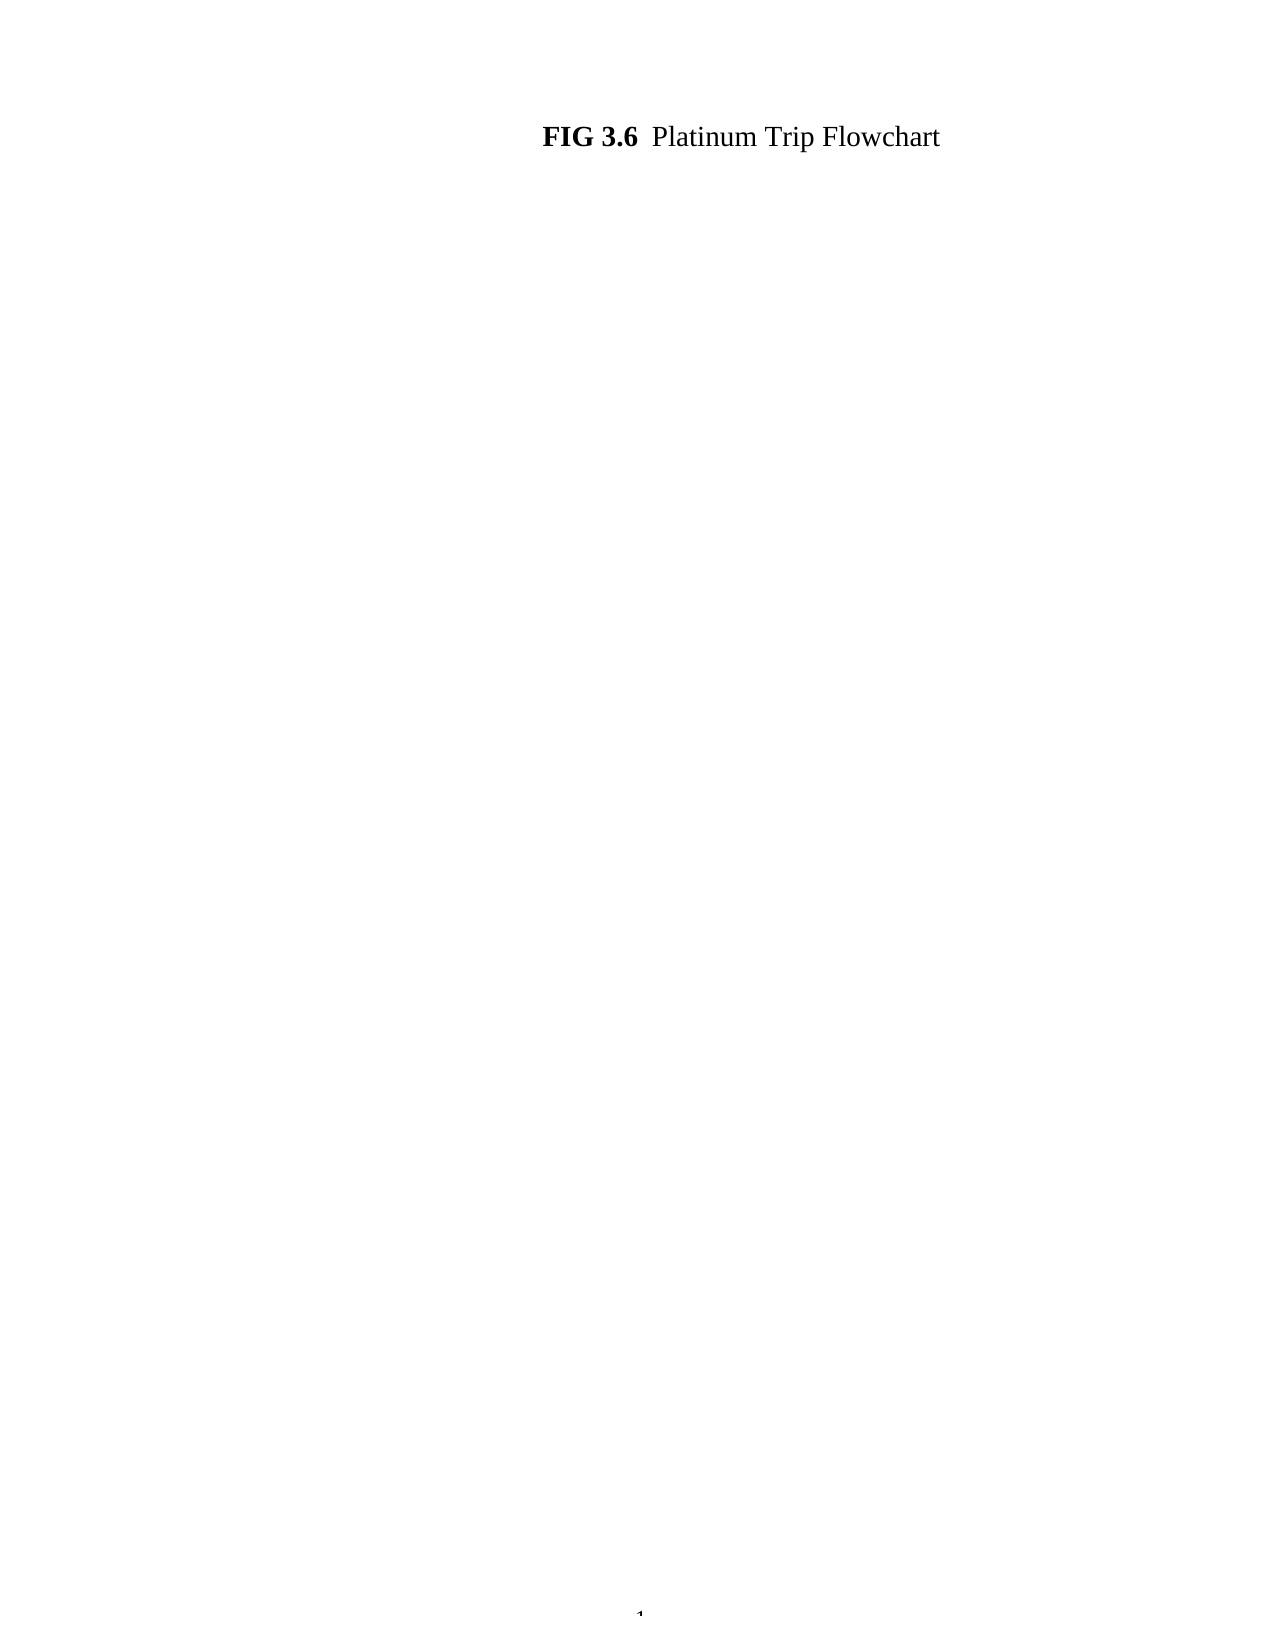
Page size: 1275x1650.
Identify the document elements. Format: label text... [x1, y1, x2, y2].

text FIG 3.6 Platinum Trip Flowchart [542, 119, 1233, 153]
